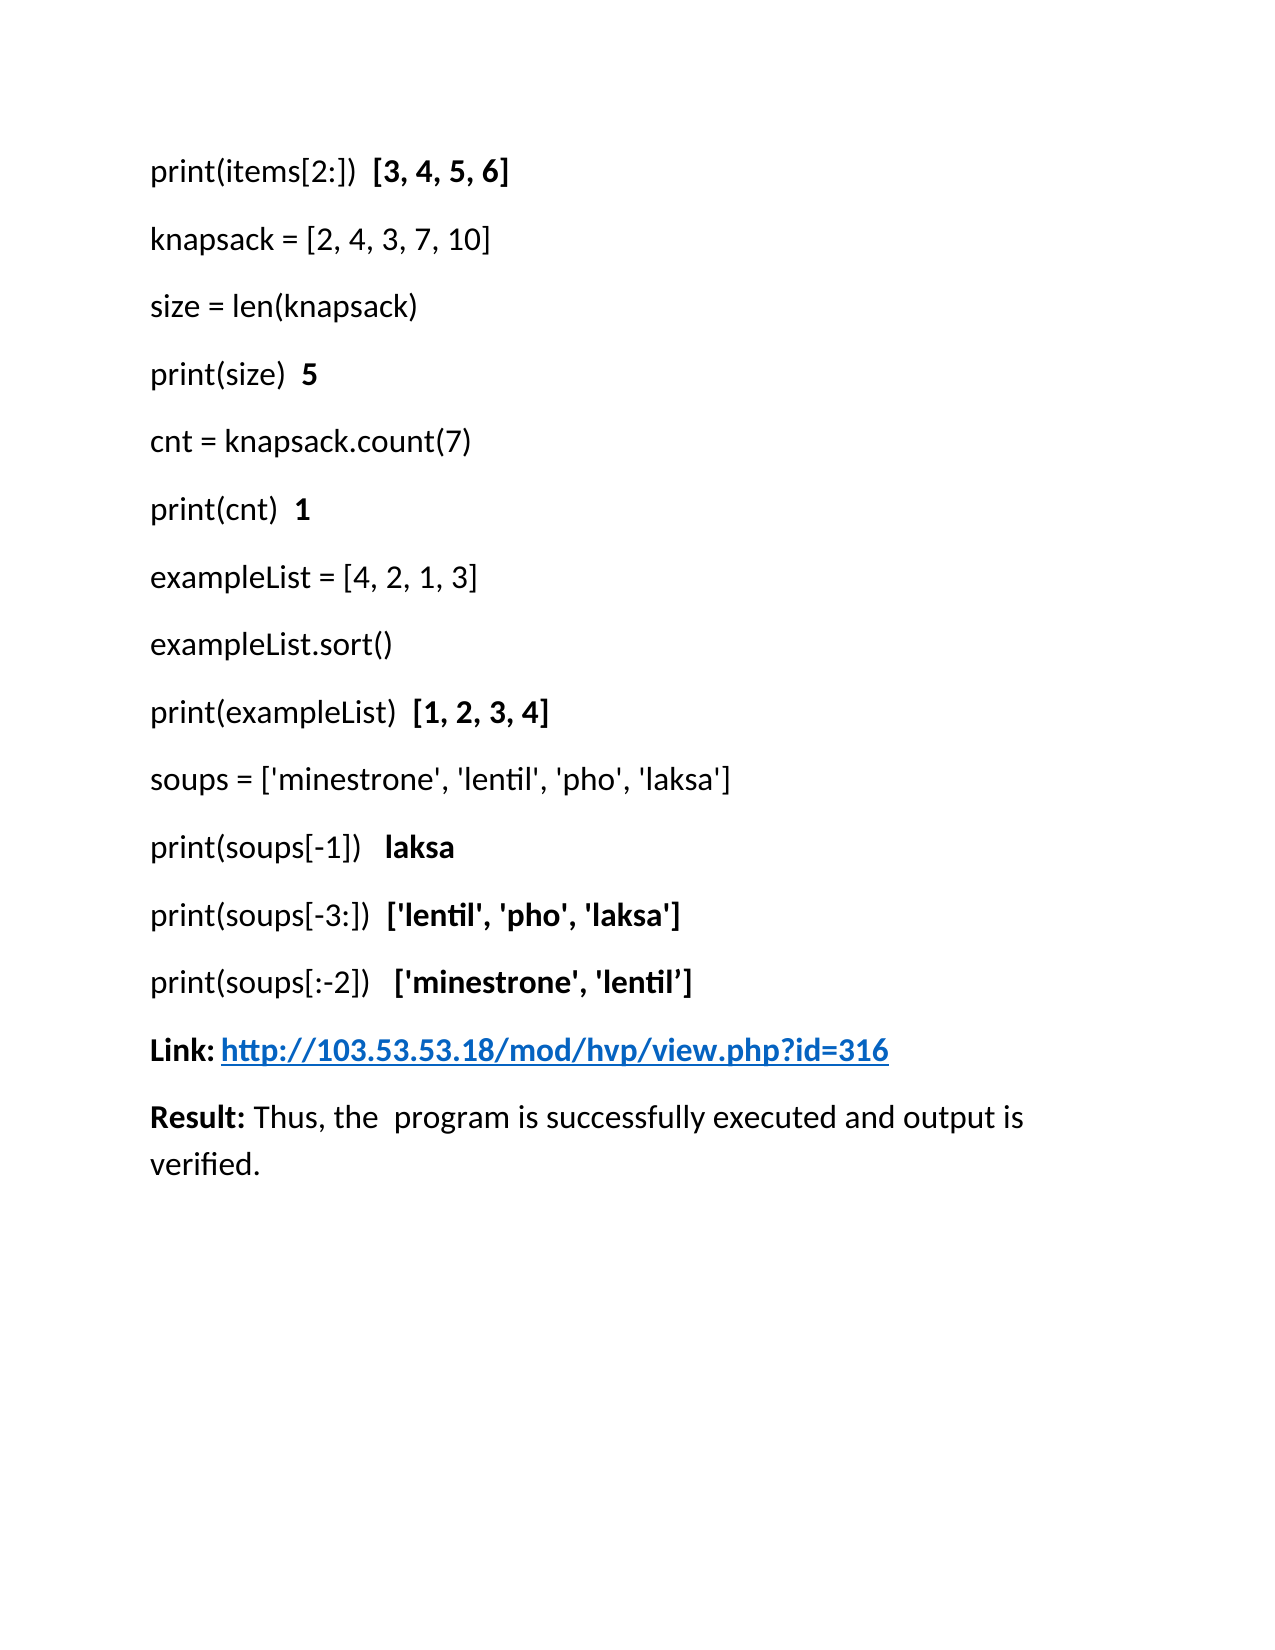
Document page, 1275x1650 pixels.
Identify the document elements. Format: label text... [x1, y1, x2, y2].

text print(exampleList) [1, 2, 3, 4] [150, 691, 1125, 732]
text print(soups[:-2]) ['minestrone', 'lentil’] [150, 961, 1125, 1002]
text knapsack = [2, 4, 3, 7, 10] [150, 218, 1125, 258]
text exampleList.sort() [150, 623, 1125, 664]
text cnt = knapsack.count(7) [150, 420, 1125, 461]
text Result: Thus, the program is successfully executed and output is verified. [150, 1096, 1125, 1184]
text size = len(knapsack) [150, 285, 1125, 326]
text print(size) 5 [150, 353, 1125, 393]
text print(items[2:]) [3, 4, 5, 6] [150, 150, 1125, 191]
text soups = ['minestrone', 'lentil', 'pho', 'laksa'] [150, 758, 1125, 799]
text Link: http://103.53.53.18/mod/hvp/view.php?id=316 [150, 1029, 1125, 1069]
text print(cnt) 1 [150, 488, 1125, 529]
text print(soups[-3:]) ['lentil', 'pho', 'laksa'] [150, 894, 1125, 934]
text exampleList = [4, 2, 1, 3] [150, 556, 1125, 596]
text print(soups[-1]) laksa [150, 826, 1125, 867]
